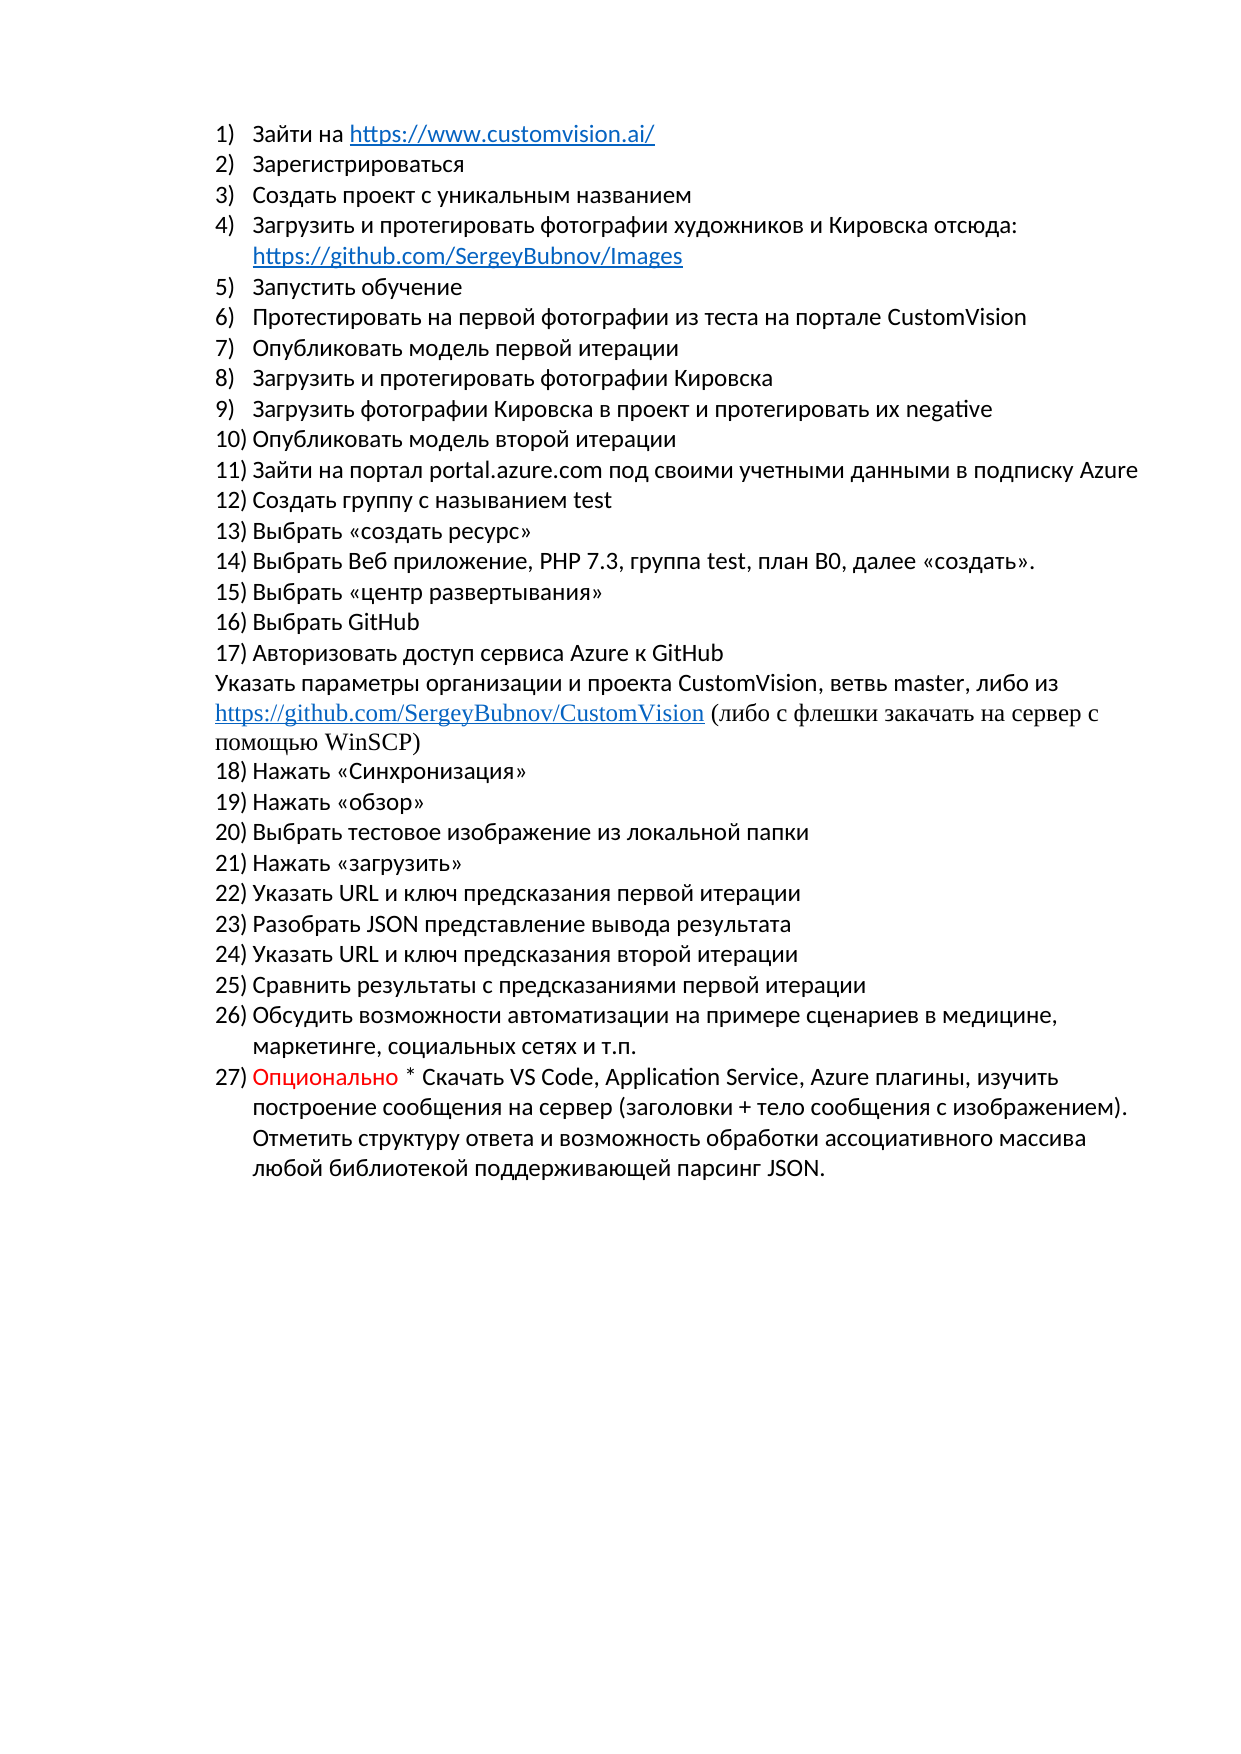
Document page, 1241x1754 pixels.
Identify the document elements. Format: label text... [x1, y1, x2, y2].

list Выбрать «центр развертывания» [215, 576, 1152, 606]
list Нажать «обзор» [215, 786, 1152, 817]
list Нажать «Синхронизация» [215, 756, 1152, 786]
list Выбрать тестовое изображение из локальной папки [215, 817, 1152, 847]
list Зайти на портал portal.azure.com под своими учетными данными в подписку Azure [215, 454, 1152, 484]
list Запустить обучение [215, 271, 1152, 301]
list Загрузить фотографии Кировска в проект и протегировать их negative [215, 393, 1152, 423]
list Создать группу с называнием test [215, 484, 1152, 515]
list Указать URL и ключ предсказания первой итерации [215, 878, 1152, 908]
text Указать параметры организации и проекта CustomVision, ветвь master, либо из https://github.com/SergeyBubnov/CustomVision (либо с флешки закачать на сервер с помощью WinSCP) [215, 667, 1152, 756]
list Опубликовать модель первой итерации [215, 332, 1152, 362]
list Зарегистрироваться [215, 149, 1152, 179]
list Опционально * Скачать VS Code, Application Service, Azure плагины, изучить построение сообщения на сервер (заголовки + тело сообщения с изображением). Отметить структуру ответа и возможность обработки ассоциативного массива любой библиотекой поддерживающей парсинг JSON. [215, 1061, 1152, 1183]
list Загрузить и протегировать фотографии Кировска [215, 362, 1152, 393]
list Указать URL и ключ предсказания второй итерации [215, 939, 1152, 969]
list Сравнить результаты с предсказаниями первой итерации [215, 969, 1152, 1000]
list Обсудить возможности автоматизации на примере сценариев в медицине, маркетинге, социальных сетях и т.п. [215, 1000, 1152, 1061]
list Загрузить и протегировать фотографии художников и Кировска отсюда: https://github.com/SergeyBubnov/Images [215, 210, 1152, 271]
list Выбрать Веб приложение, PHP 7.3, группа test, план B0, далее «создать». [215, 545, 1152, 576]
list Зайти на https://www.customvision.ai/ [215, 118, 1152, 149]
list Нажать «загрузить» [215, 847, 1152, 878]
list Опубликовать модель второй итерации [215, 423, 1152, 454]
list Выбрать «создать ресурс» [215, 515, 1152, 545]
list Выбрать GitHub [215, 606, 1152, 637]
list Разобрать JSON представление вывода результата [215, 908, 1152, 939]
list Протестировать на первой фотографии из теста на портале CustomVision [215, 301, 1152, 332]
list Авторизовать доступ сервиса Azure к GitHub [215, 637, 1152, 667]
list Создать проект с уникальным названием [215, 179, 1152, 210]
